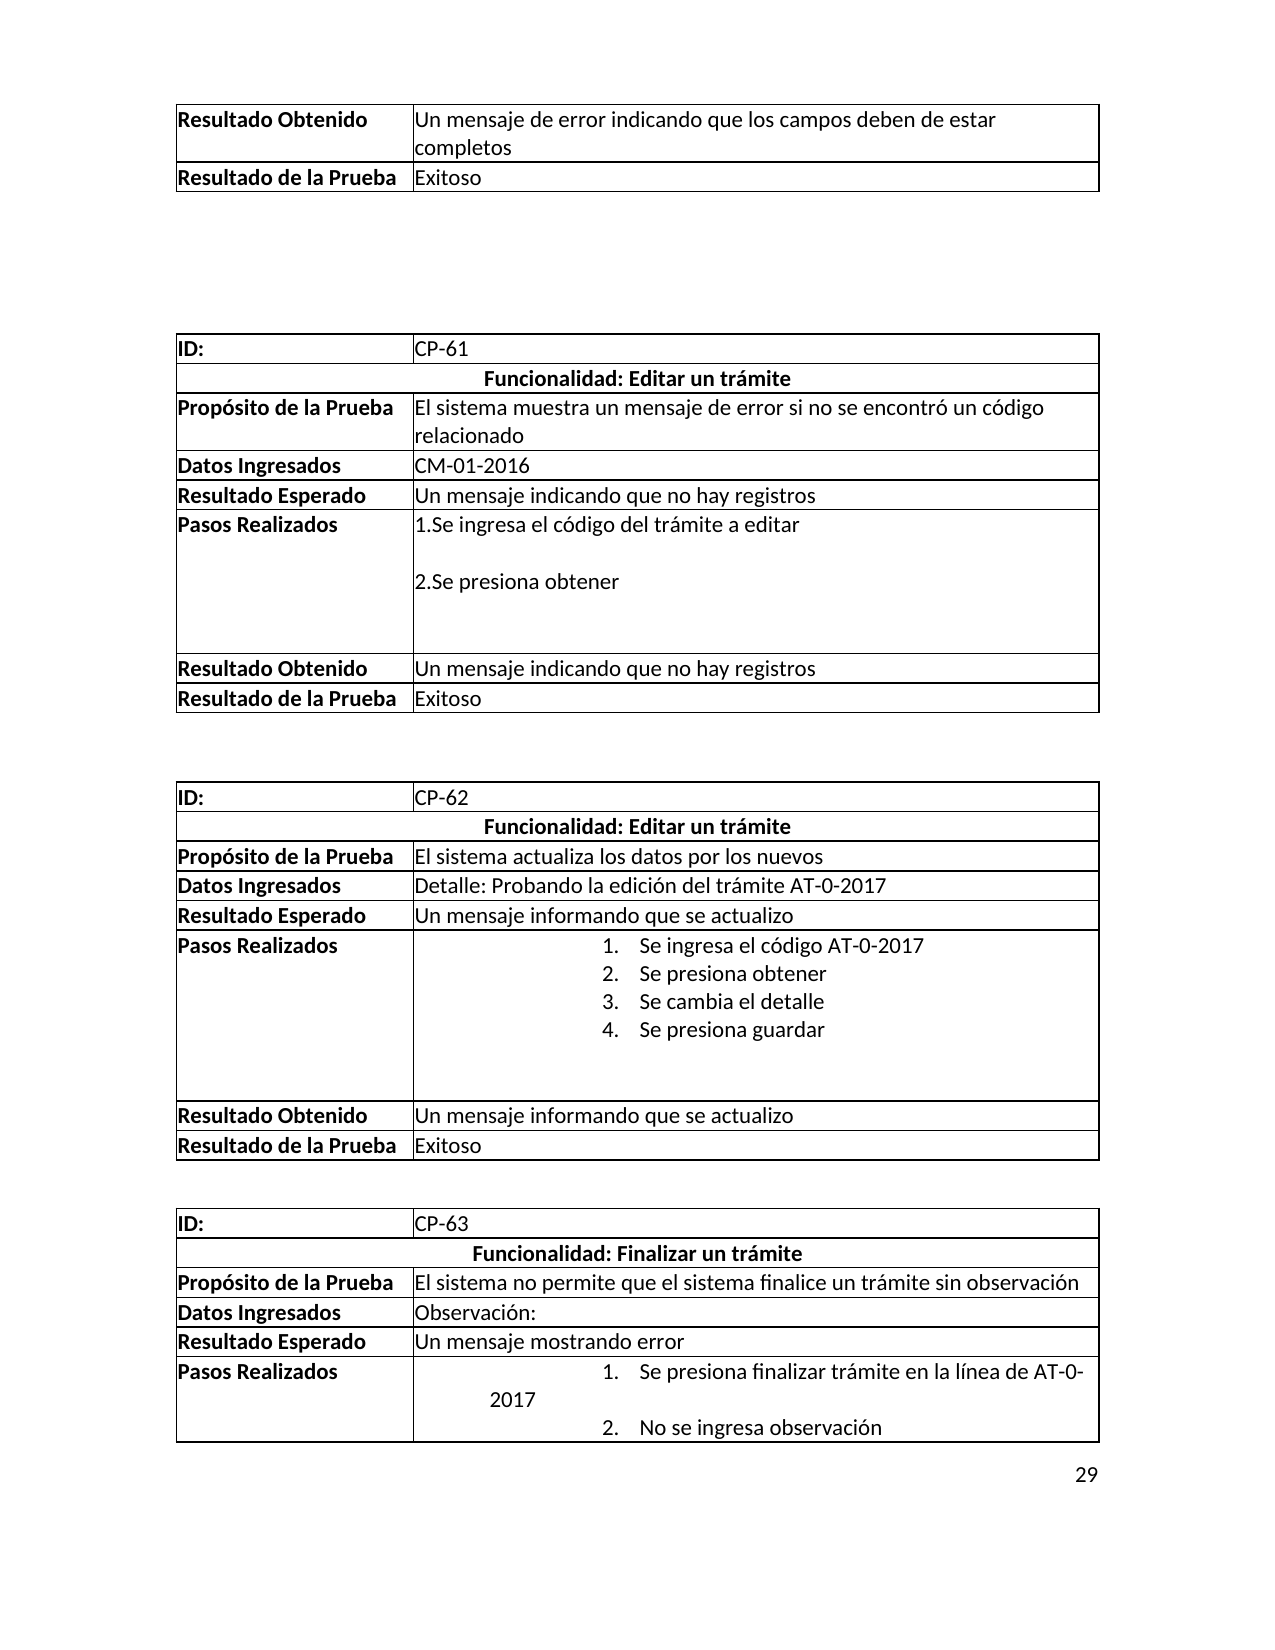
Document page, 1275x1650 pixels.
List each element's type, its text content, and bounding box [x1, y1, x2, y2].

table_cell Un mensaje indicando que no hay registros [414, 481, 1098, 509]
table_cell El sistema actualiza los datos por los nuevos [414, 842, 1098, 870]
table_cell CM-01-2016 [414, 451, 1098, 479]
table_cell Un mensaje indicando que no hay registros [414, 654, 1098, 682]
table_cell Un mensaje informando que se actualizo [414, 1102, 1098, 1129]
table_cell Observación: [414, 1298, 1098, 1326]
table_cell Datos Ingresados [177, 451, 413, 479]
table_cell Un mensaje informando que se actualizo [414, 901, 1098, 929]
table_cell Propósito de la Prueba [177, 842, 413, 870]
table_cell Resultado Esperado [177, 481, 413, 509]
table_cell Resultado Obtenido [177, 105, 413, 161]
table_cell Resultado Esperado [177, 901, 413, 929]
table_header CP-62 [414, 783, 1098, 811]
table_cell Resultado de la Prueba [177, 1131, 413, 1159]
table_cell Pasos Realizados [177, 1357, 413, 1441]
table_cell Resultado de la Prueba [177, 684, 413, 712]
table_cell Datos Ingresados [177, 1298, 413, 1326]
table_cell Propósito de la Prueba [177, 1268, 413, 1296]
table_cell Resultado de la Prueba [177, 163, 413, 191]
table_cell Resultado Obtenido [177, 1102, 413, 1129]
table_cell Un mensaje de error indicando que los campos deben de estar completos [414, 105, 1098, 161]
table_cell Funcionalidad: Finalizar un trámite [177, 1239, 1098, 1267]
table_cell Exitoso [414, 684, 1098, 712]
table_header CP-61 [414, 335, 1098, 362]
table_cell Datos Ingresados [177, 872, 413, 899]
table_cell El sistema muestra un mensaje de error si no se encontró un código relacionado [414, 394, 1098, 449]
table_header ID: [177, 783, 413, 811]
table_header ID: [177, 1209, 413, 1237]
table_cell Pasos Realizados [177, 510, 413, 653]
table_cell Propósito de la Prueba [177, 394, 413, 449]
table_cell Resultado Obtenido [177, 654, 413, 682]
table_cell Exitoso [414, 163, 1098, 191]
table_cell Resultado Esperado [177, 1328, 413, 1356]
table_header CP-63 [414, 1209, 1098, 1237]
table_cell Un mensaje mostrando error [414, 1328, 1098, 1356]
table_cell 1.Se ingresa el código del trámite a editar 2.Se presiona obtener [414, 510, 1098, 653]
table_cell Exitoso [414, 1131, 1098, 1159]
table_cell Funcionalidad: Editar un trámite [177, 812, 1098, 840]
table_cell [414, 1357, 1098, 1441]
table_cell Funcionalidad: Editar un trámite [177, 364, 1098, 392]
table_header ID: [177, 335, 413, 362]
table_cell Detalle: Probando la edición del trámite AT-0-2017 [414, 872, 1098, 899]
table_cell Pasos Realizados [177, 931, 413, 1100]
table_cell Se ingresa el código AT-0-2017 Se presiona obtener Se cambia el detalle Se presiona guardar [414, 931, 1098, 1100]
table_cell El sistema no permite que el sistema finalice un trámite sin observación [414, 1268, 1098, 1296]
